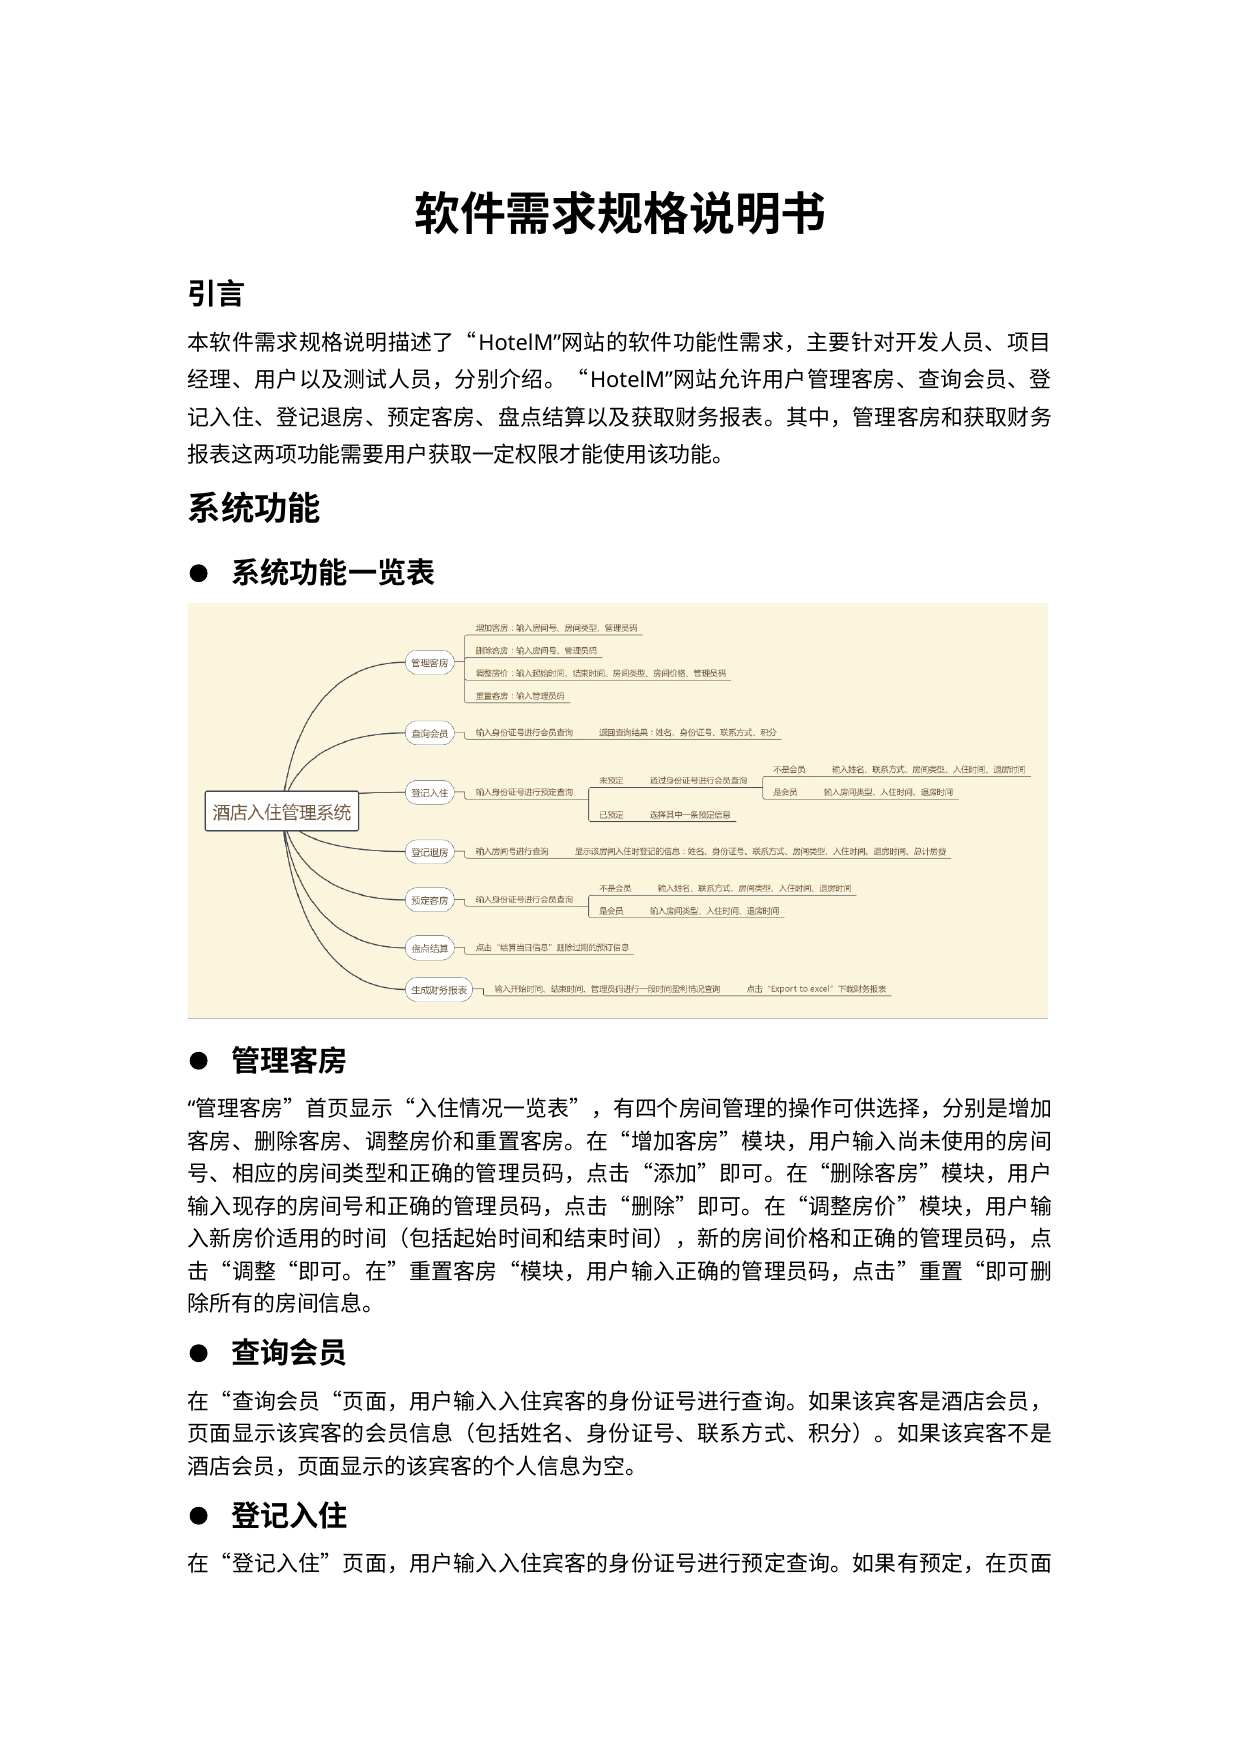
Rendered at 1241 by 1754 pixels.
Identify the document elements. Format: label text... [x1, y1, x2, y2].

text 系统功能 [187, 473, 1053, 538]
list 系统功能一览表 [187, 538, 1053, 603]
list 登记入住 [187, 1481, 1053, 1546]
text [187, 1546, 1053, 1578]
text 软件需求规格说明书 [187, 162, 1053, 259]
text 在“查询会员“页面，用户输入入住宾客的身份证号进行查询。如果该宾客是酒店会员，页面显示该宾客的会员信息（包括姓名、身份证号、联系方式、积分）。如果该宾客不是酒店会员，页面显示的该宾客的个人信息为空。 [187, 1383, 1053, 1481]
text 本软件需求规格说明描述了“HotelM”网站的软件功能性需求，主要针对开发人员、项目经理、用户以及测试人员，分别介绍。“HotelM”网站允许用户管理客房、查询会员、登记入住、登记退房、预定客房、盘点结算以及获取财务报表。其中，管理客房和获取财务报表这两项功能需要用户获取一定权限才能使用该功能。 [187, 324, 1053, 469]
picture [187, 603, 1053, 1021]
text “管理客房”首页显示“入住情况一览表”，有四个房间管理的操作可供选择，分别是增加客房、删除客房、调整房价和重置客房。在“增加客房”模块，用户输入尚未使用的房间号、相应的房间类型和正确的管理员码，点击“添加”即可。在“删除客房”模块，用户输入现存的房间号和正确的管理员码，点击“删除”即可。在“调整房价”模块，用户输入新房价适用的时间（包括起始时间和结束时间），新的房间价格和正确的管理员码，点击“调整“即可。在”重置客房“模块，用户输入正确的管理员码，点击”重置“即可删除所有的房间信息。 [187, 1091, 1053, 1318]
list 查询会员 [187, 1318, 1053, 1383]
list 管理客房 [187, 1026, 1053, 1091]
text 引言 [187, 259, 1053, 324]
